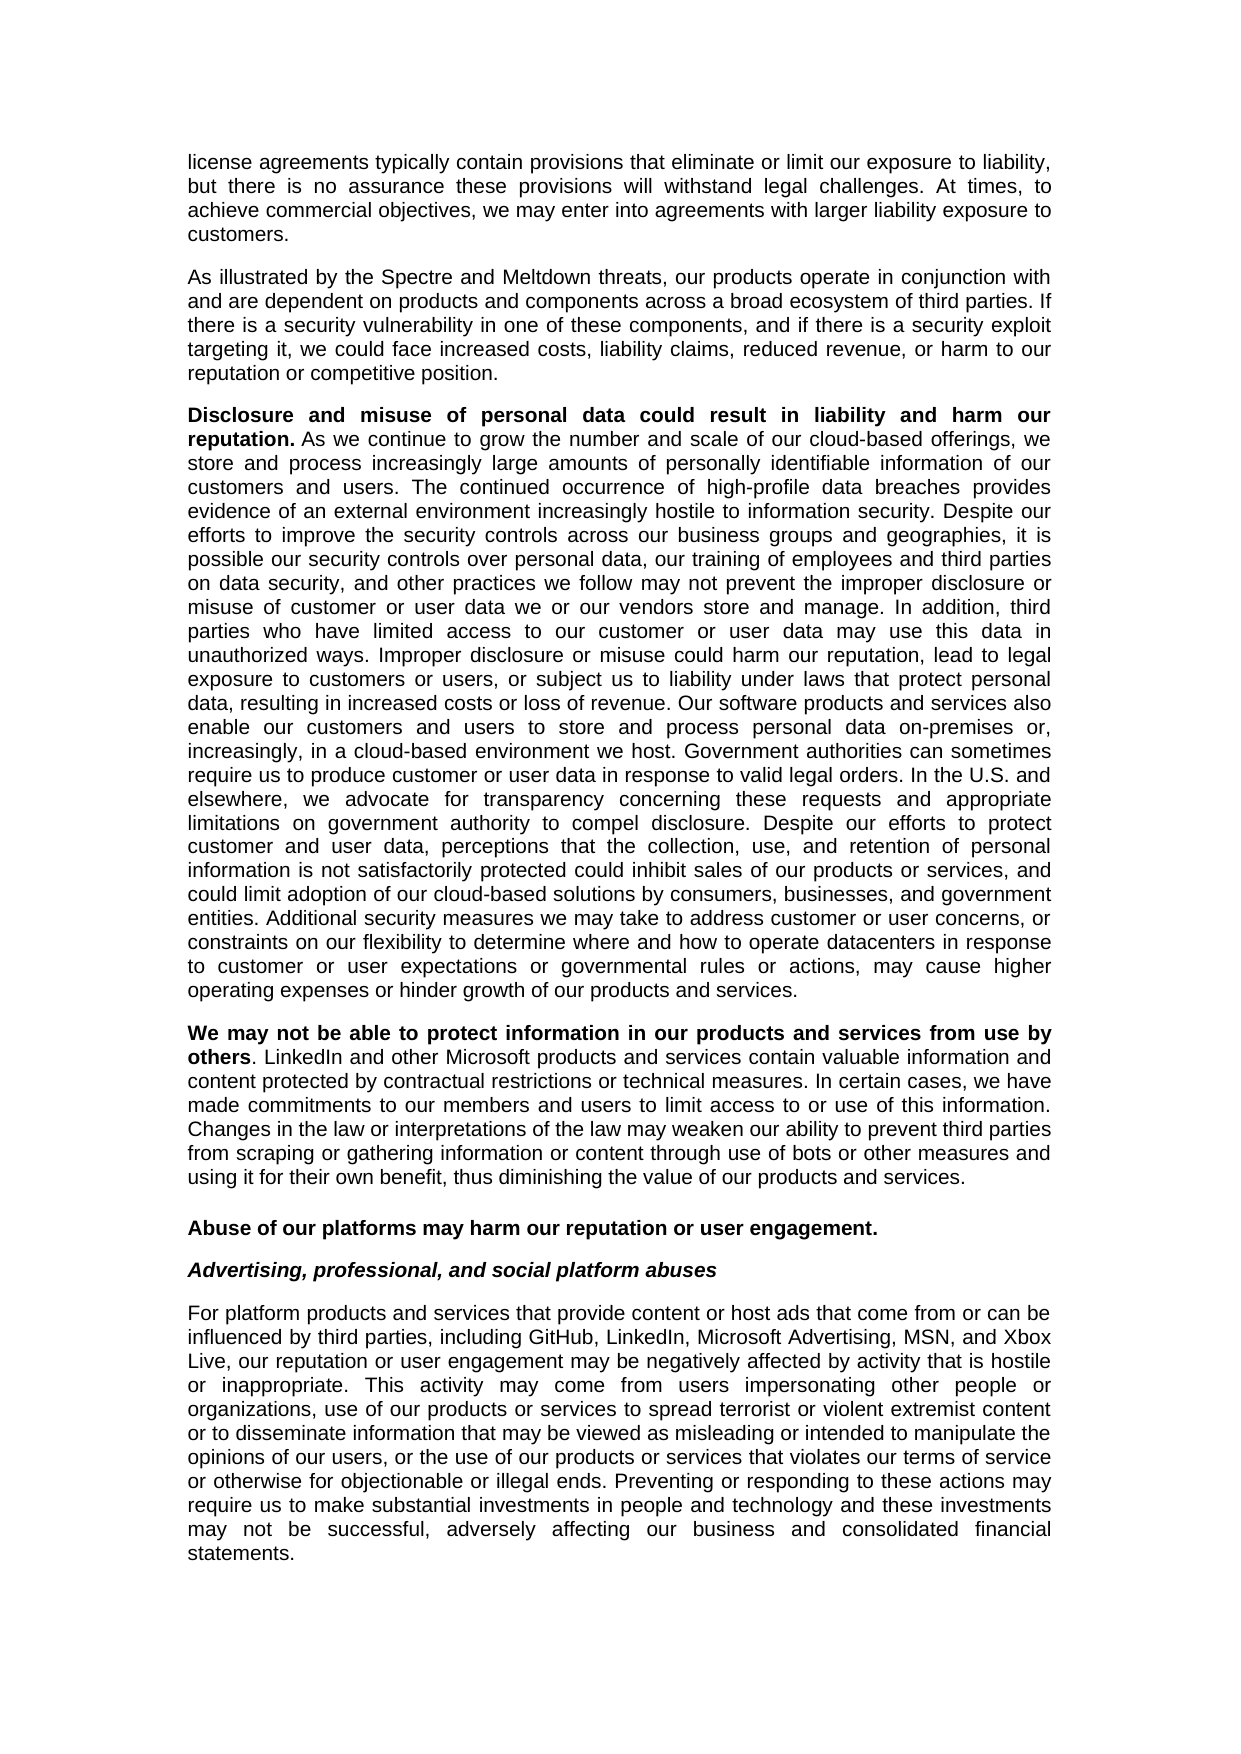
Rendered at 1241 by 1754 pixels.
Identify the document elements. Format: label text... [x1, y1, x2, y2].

text Abuse of our platforms may harm our reputation or user engagement. [187, 1216, 1053, 1239]
text We may not be able to protect information in our products and services from use by others. LinkedIn and other Microsoft products and services contain valuable information and content protected by contractual restrictions or technical measures. In certain cases, we have made commitments to our members and users to limit access to or use of this information. Changes in the law or interpretations of the law may weaken our ability to prevent third parties from scraping or gathering information or content through use of bots or other measures and using it for their own benefit, thus diminishing the value of our products and services. [187, 1021, 1053, 1188]
text Advertising, professional, and social platform abuses [187, 1258, 1053, 1282]
text As illustrated by the Spectre and Meltdown threats, our products operate in conjunction with and are dependent on products and components across a broad ecosystem of third parties. If there is a security vulnerability in one of these components, and if there is a security exploit targeting it, we could face increased costs, liability claims, reduced revenue, or harm to our reputation or competitive position. [187, 264, 1053, 384]
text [187, 150, 1053, 246]
text Disclosure and misuse of personal data could result in liability and harm our reputation. As we continue to grow the number and scale of our cloud-based offerings, we store and process increasingly large amounts of personally identifiable information of our customers and users. The continued occurrence of high-profile data breaches provides evidence of an external environment increasingly hostile to information security. Despite our efforts to improve the security controls across our business groups and geographies, it is possible our security controls over personal data, our training of employees and third parties on data security, and other practices we follow may not prevent the improper disclosure or misuse of customer or user data we or our vendors store and manage. In addition, third parties who have limited access to our customer or user data may use this data in unauthorized ways. Improper disclosure or misuse could harm our reputation, lead to legal exposure to customers or users, or subject us to liability under laws that protect personal data, resulting in increased costs or loss of revenue. Our software products and services also enable our customers and users to store and process personal data on-premises or, increasingly, in a cloud-based environment we host. Government authorities can sometimes require us to produce customer or user data in response to valid legal orders. In the U.S. and elsewhere, we advocate for transparency concerning these requests and appropriate limitations on government authority to compel disclosure. Despite our efforts to protect customer and user data, perceptions that the collection, use, and retention of personal information is not satisfactorily protected could inhibit sales of our products or services, and could limit adoption of our cloud-based solutions by consumers, businesses, and government entities. Additional security measures we may take to address customer or user concerns, or constraints on our flexibility to determine where and how to operate datacenters in response to customer or user expectations or governmental rules or actions, may cause higher operating expenses or hinder growth of our products and services. [187, 403, 1053, 1002]
text For platform products and services that provide content or host ads that come from or can be influenced by third parties, including GitHub, LinkedIn, Microsoft Advertising, MSN, and Xbox Live, our reputation or user engagement may be negatively affected by activity that is hostile or inappropriate. This activity may come from users impersonating other people or organizations, use of our products or services to spread terrorist or violent extremist content or to disseminate information that may be viewed as misleading or intended to manipulate the opinions of our users, or the use of our products or services that violates our terms of service or otherwise for objectionable or illegal ends. Preventing or responding to these actions may require us to make substantial investments in people and technology and these investments may not be successful, adversely affecting our business and consolidated financial statements. [187, 1301, 1053, 1564]
